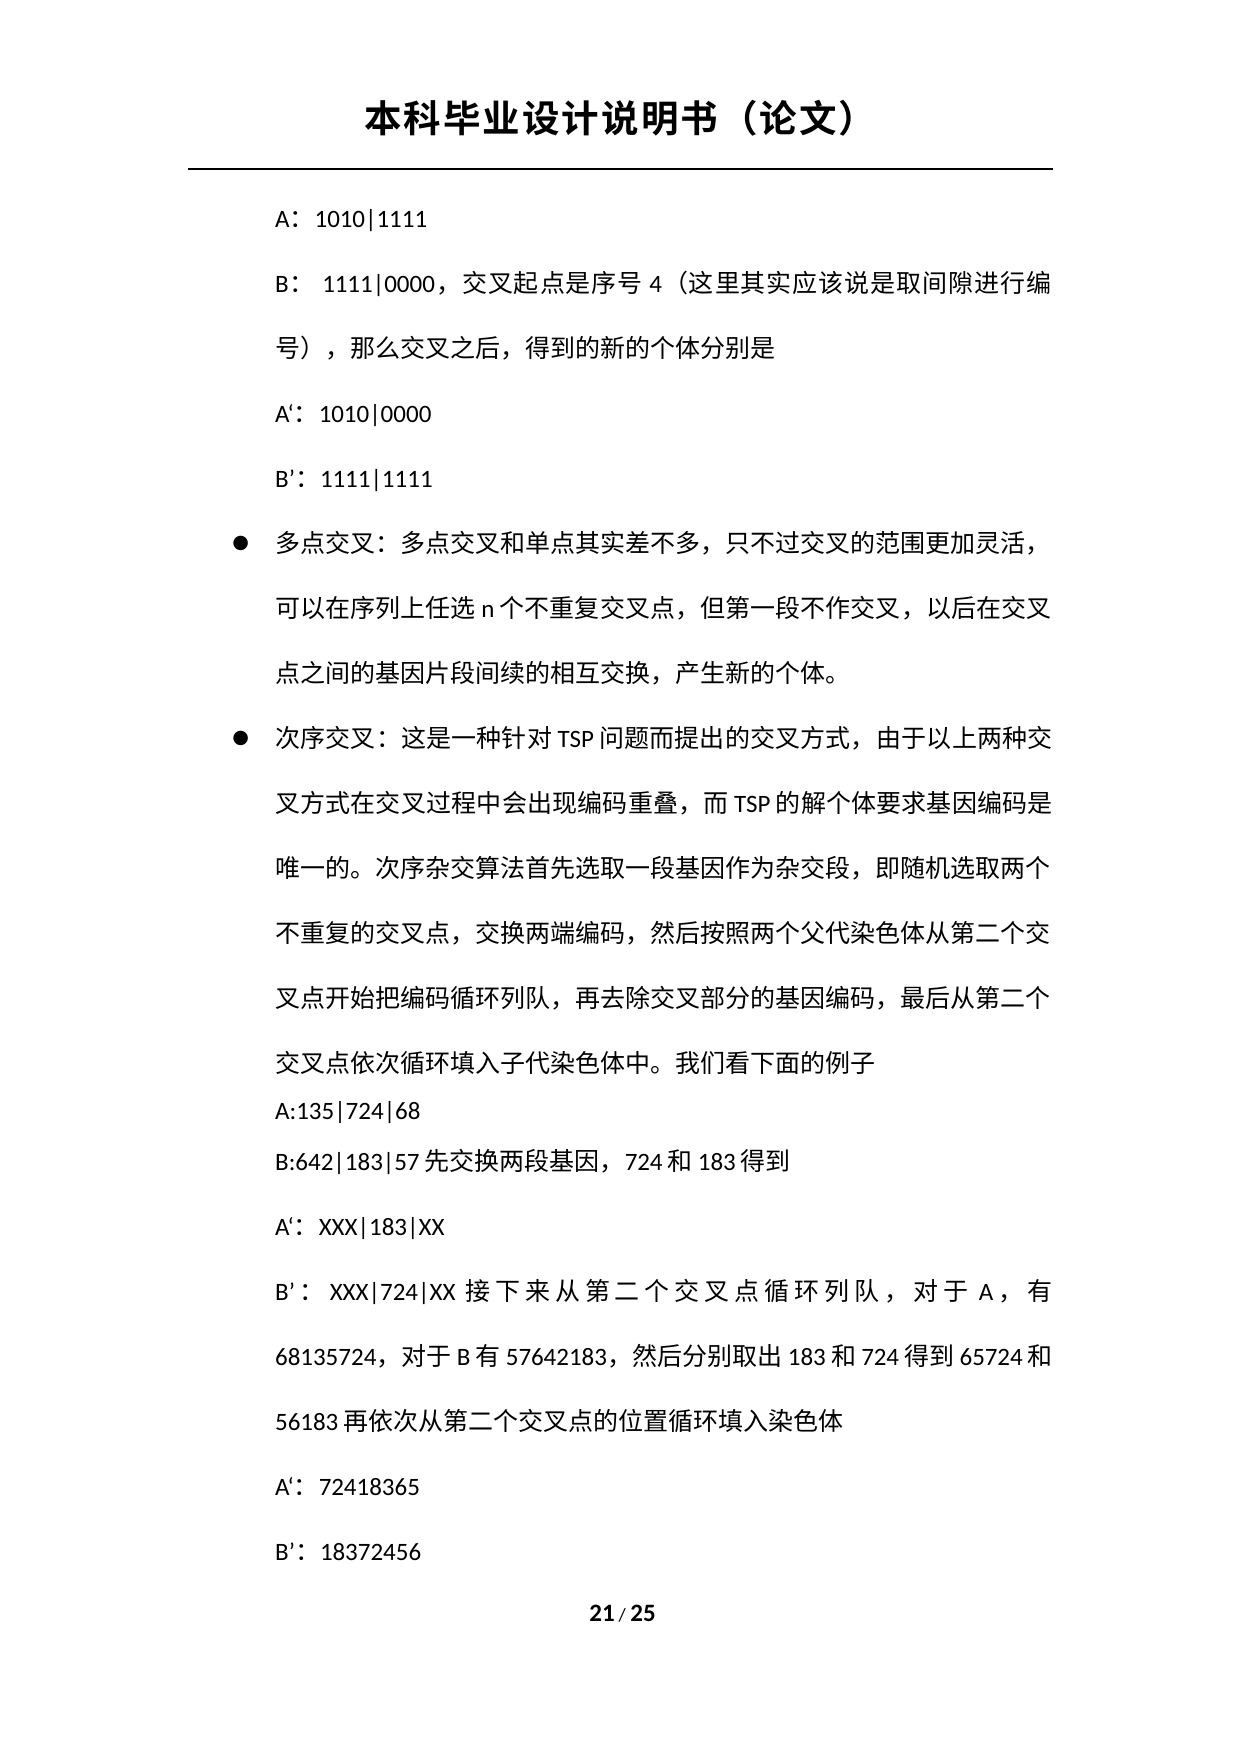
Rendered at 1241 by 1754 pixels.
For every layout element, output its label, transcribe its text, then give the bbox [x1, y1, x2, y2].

list B’：1111|1111 [275, 444, 1053, 509]
list B:642|183|57先交换两段基因，724和183得到 [275, 1127, 1053, 1192]
list A‘：1010|0000 [275, 379, 1053, 444]
list B： 1111|0000，交叉起点是序号4（这里其实应该说是取间隙进行编号），那么交叉之后，得到的新的个体分别是 [275, 249, 1053, 379]
list B’：XXX|724|XX接下来从第二个交叉点循环列队，对于A，有68135724，对于B有57642183，然后分别取出183和724得到65724和56183再依次从第二个交叉点的位置循环填入染色体 [275, 1257, 1053, 1452]
list 多点交叉：多点交叉和单点其实差不多，只不过交叉的范围更加灵活，可以在序列上任选n个不重复交叉点，但第一段不作交叉，以后在交叉点之间的基因片段间续的相互交换，产生新的个体。 [231, 509, 1053, 704]
list 次序交叉：这是一种针对TSP问题而提出的交叉方式，由于以上两种交叉方式在交叉过程中会出现编码重叠，而TSP的解个体要求基因编码是唯一的。次序杂交算法首先选取一段基因作为杂交段，即随机选取两个不重复的交叉点，交换两端编码，然后按照两个父代染色体从第二个交叉点开始把编码循环列队，再去除交叉部分的基因编码，最后从第二个交叉点依次循环填入子代染色体中。我们看下面的例子 [231, 704, 1053, 1094]
list A‘：72418365 [275, 1452, 1053, 1517]
list A:135|724|68 [275, 1094, 1053, 1127]
list B’：18372456 [275, 1517, 1053, 1582]
list A：1010|1111 [275, 184, 1053, 249]
list A‘：XXX|183|XX [275, 1192, 1053, 1257]
